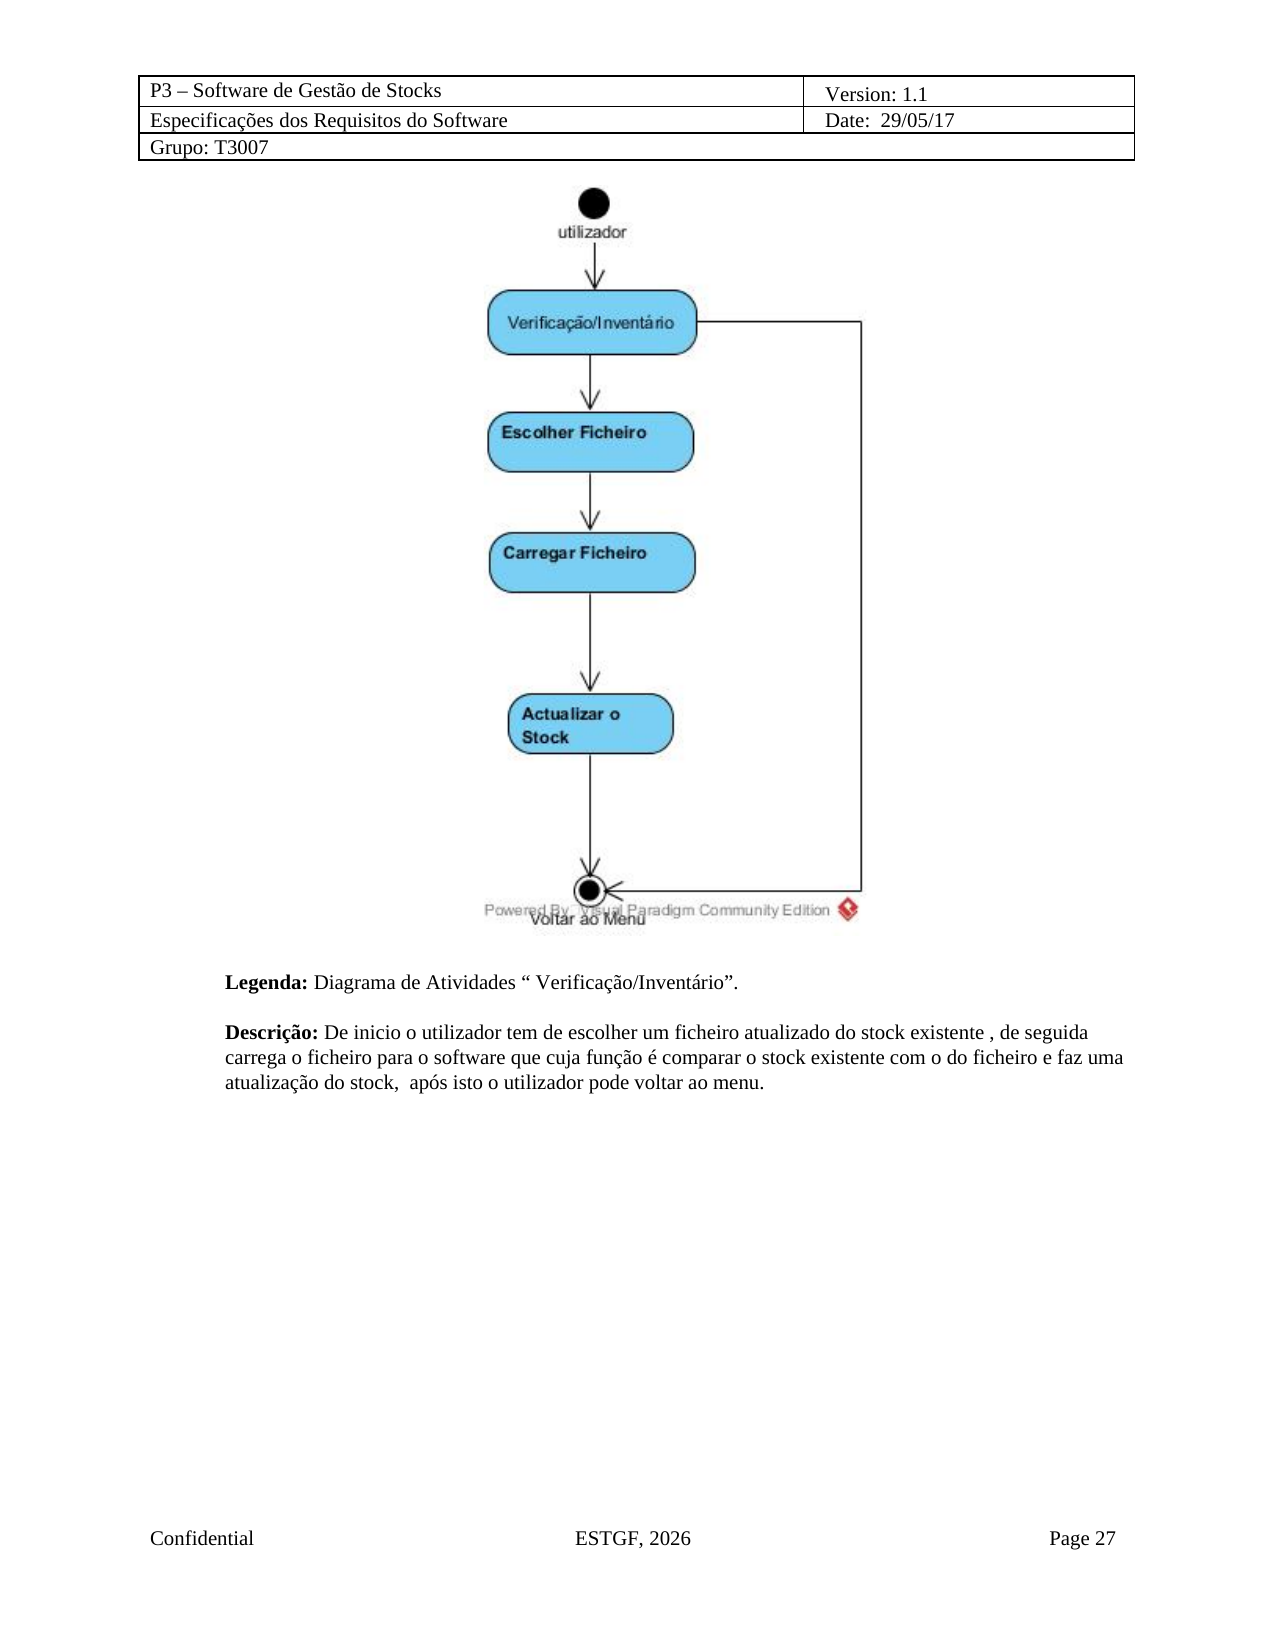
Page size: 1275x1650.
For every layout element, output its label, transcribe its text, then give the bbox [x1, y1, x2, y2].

picture [483, 185, 867, 936]
text Legenda: Diagrama de Atividades “ Verificação/Inventário”. [225, 969, 1125, 994]
text Descrição: De inicio o utilizador tem de escolher um ficheiro atualizado do stock existente , de seguida carrega o ficheiro para o software que cuja função é comparar o stock existente com o do ficheiro e faz uma atualização do stock, após isto o utilizador pode voltar ao menu. [225, 1019, 1125, 1094]
